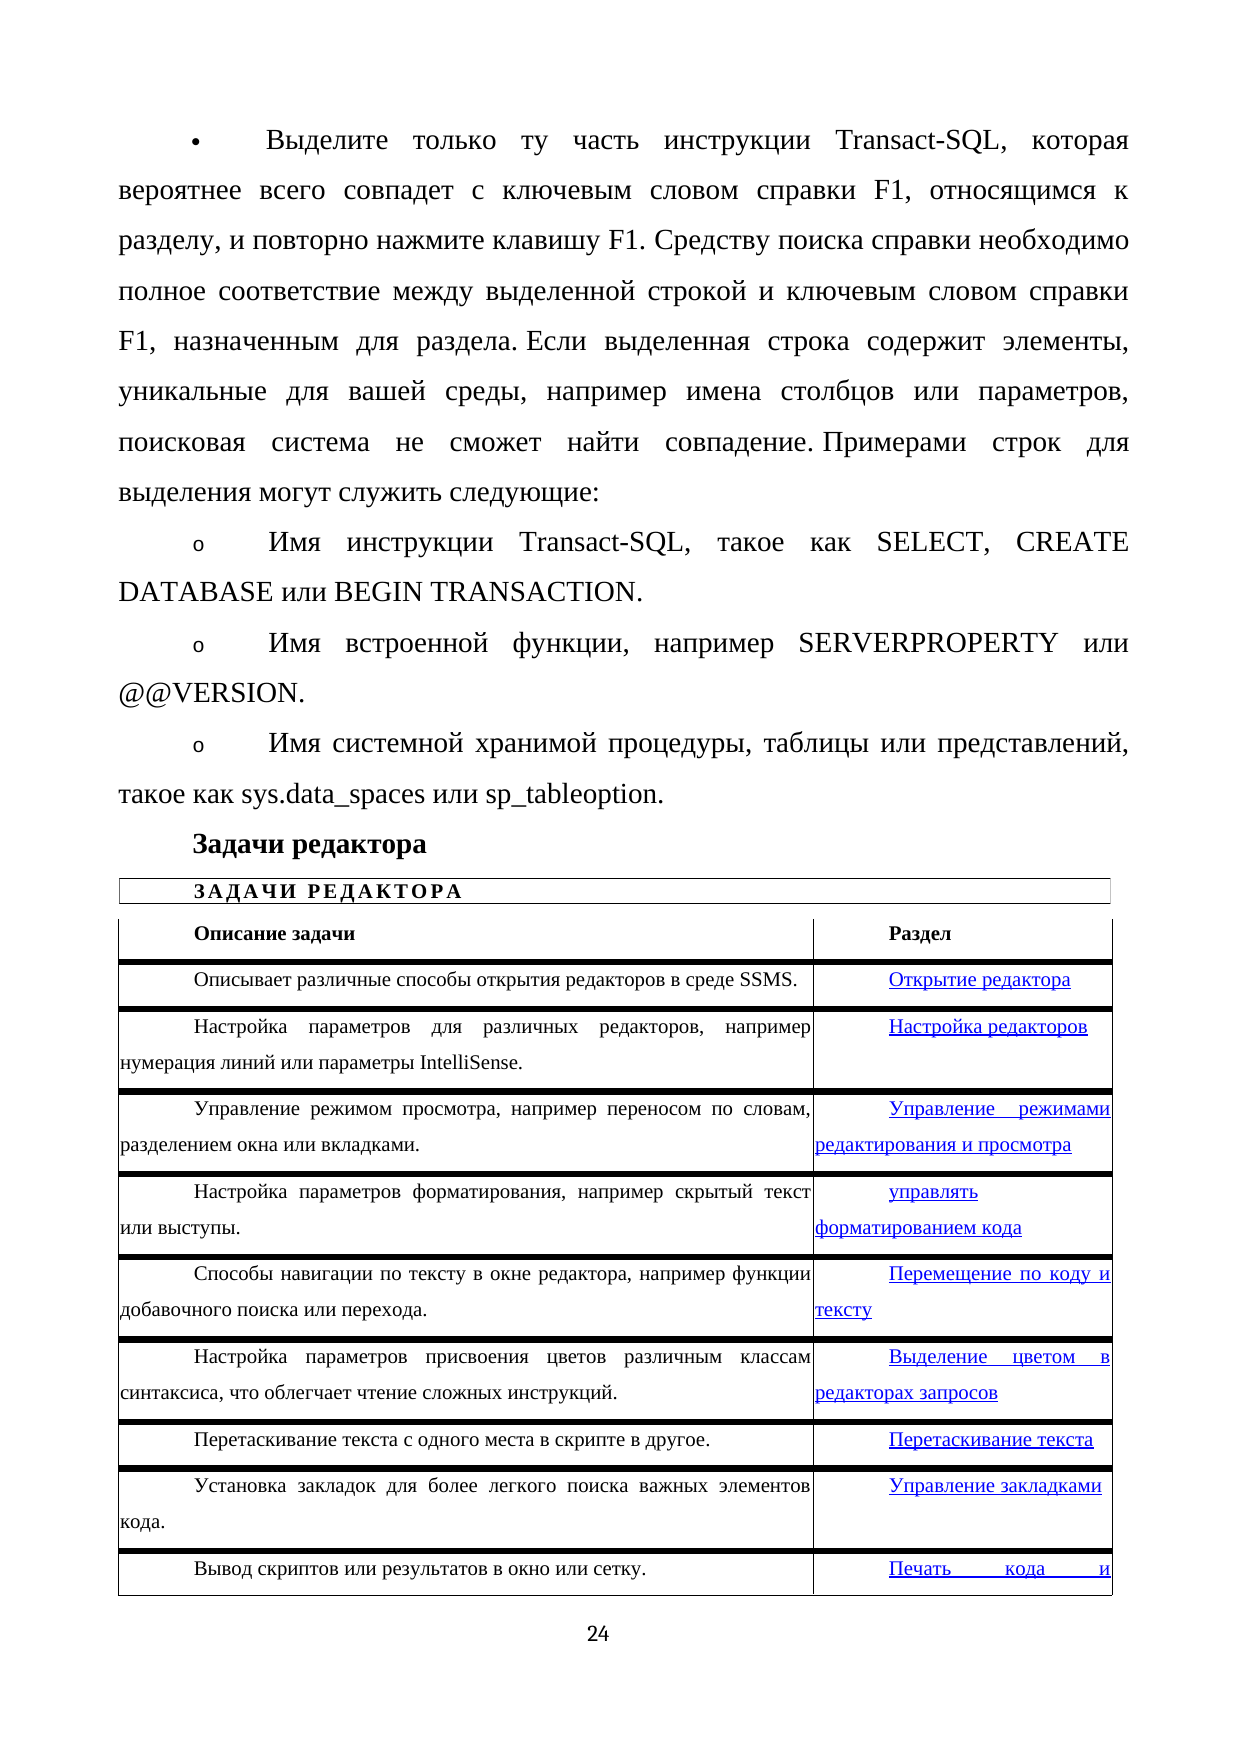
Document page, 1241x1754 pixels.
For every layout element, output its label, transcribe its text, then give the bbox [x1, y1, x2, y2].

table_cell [119, 1554, 813, 1594]
table_cell Выделение цветом в редакторах запросов [814, 1343, 1112, 1419]
list Имя инструкции Transact-SQL, такое как SELECT, CREATE DATABASE или BEGIN TRANSACTION. [118, 524, 1130, 608]
table_cell Перетаскивание текста [814, 1425, 1112, 1465]
table_cell Настройка параметров присвоения цветов различным классам синтаксиса, что облегчает чтение сложных инструкций. [119, 1343, 813, 1419]
table_cell Перетаскивание текста с одного места в скрипте в другое. [119, 1425, 813, 1465]
table_header ЗАДАЧИ РЕДАКТОРА [118, 876, 1112, 919]
table_cell Настройка параметров для различных редакторов, например нумерация линий или параметры IntelliSense. [119, 1012, 813, 1088]
table_cell Управление режимами редактирования и просмотра [814, 1095, 1112, 1171]
text Задачи редактора [118, 826, 1130, 860]
table_cell Способы навигации по тексту в окне редактора, например функции добавочного поиска или перехода. [119, 1260, 813, 1336]
list Имя системной хранимой процедуры, таблицы или представлений, такое как sys.data_spaces или sp_tableoption. [118, 726, 1130, 809]
table_cell управлять форматированием кода [814, 1177, 1112, 1253]
table_cell Настройка редакторов [814, 1012, 1112, 1088]
table_cell Описание задачи [119, 919, 813, 959]
table_cell Управление режимом просмотра, например переносом по словам, разделением окна или вкладками. [119, 1095, 813, 1171]
list Имя встроенной функции, например SERVERPROPERTY или @@VERSION. [118, 625, 1130, 709]
table_cell Управление закладками [814, 1472, 1112, 1548]
table_cell Открытие редактора [814, 965, 1112, 1006]
list Выделите только ту часть инструкции Transact-SQL, которая вероятнее всего совпадет с ключевым словом справки F1, относящимся к разделу, и повторно нажмите клавишу F1. Средству поиска справки необходимо полное соответствие между выделенной строкой и ключевым словом справки F1, назначенным для раздела. Если выделенная строка содержит элементы, уникальные для вашей среды, например имена столбцов или параметров, поисковая система не сможет найти совпадение. Примерами строк для выделения могут служить следующие: [118, 122, 1130, 507]
table_cell Настройка параметров форматирования, например скрытый текст или выступы. [119, 1177, 813, 1253]
table_cell Печать кода и результаты [814, 1554, 1112, 1594]
table_cell Установка закладок для более легкого поиска важных элементов кода. [119, 1472, 813, 1548]
table_cell Перемещение по коду и тексту [814, 1260, 1112, 1336]
table_cell Описывает различные способы открытия редакторов в среде SSMS. [119, 965, 813, 1006]
table_cell Раздел [814, 919, 1112, 959]
